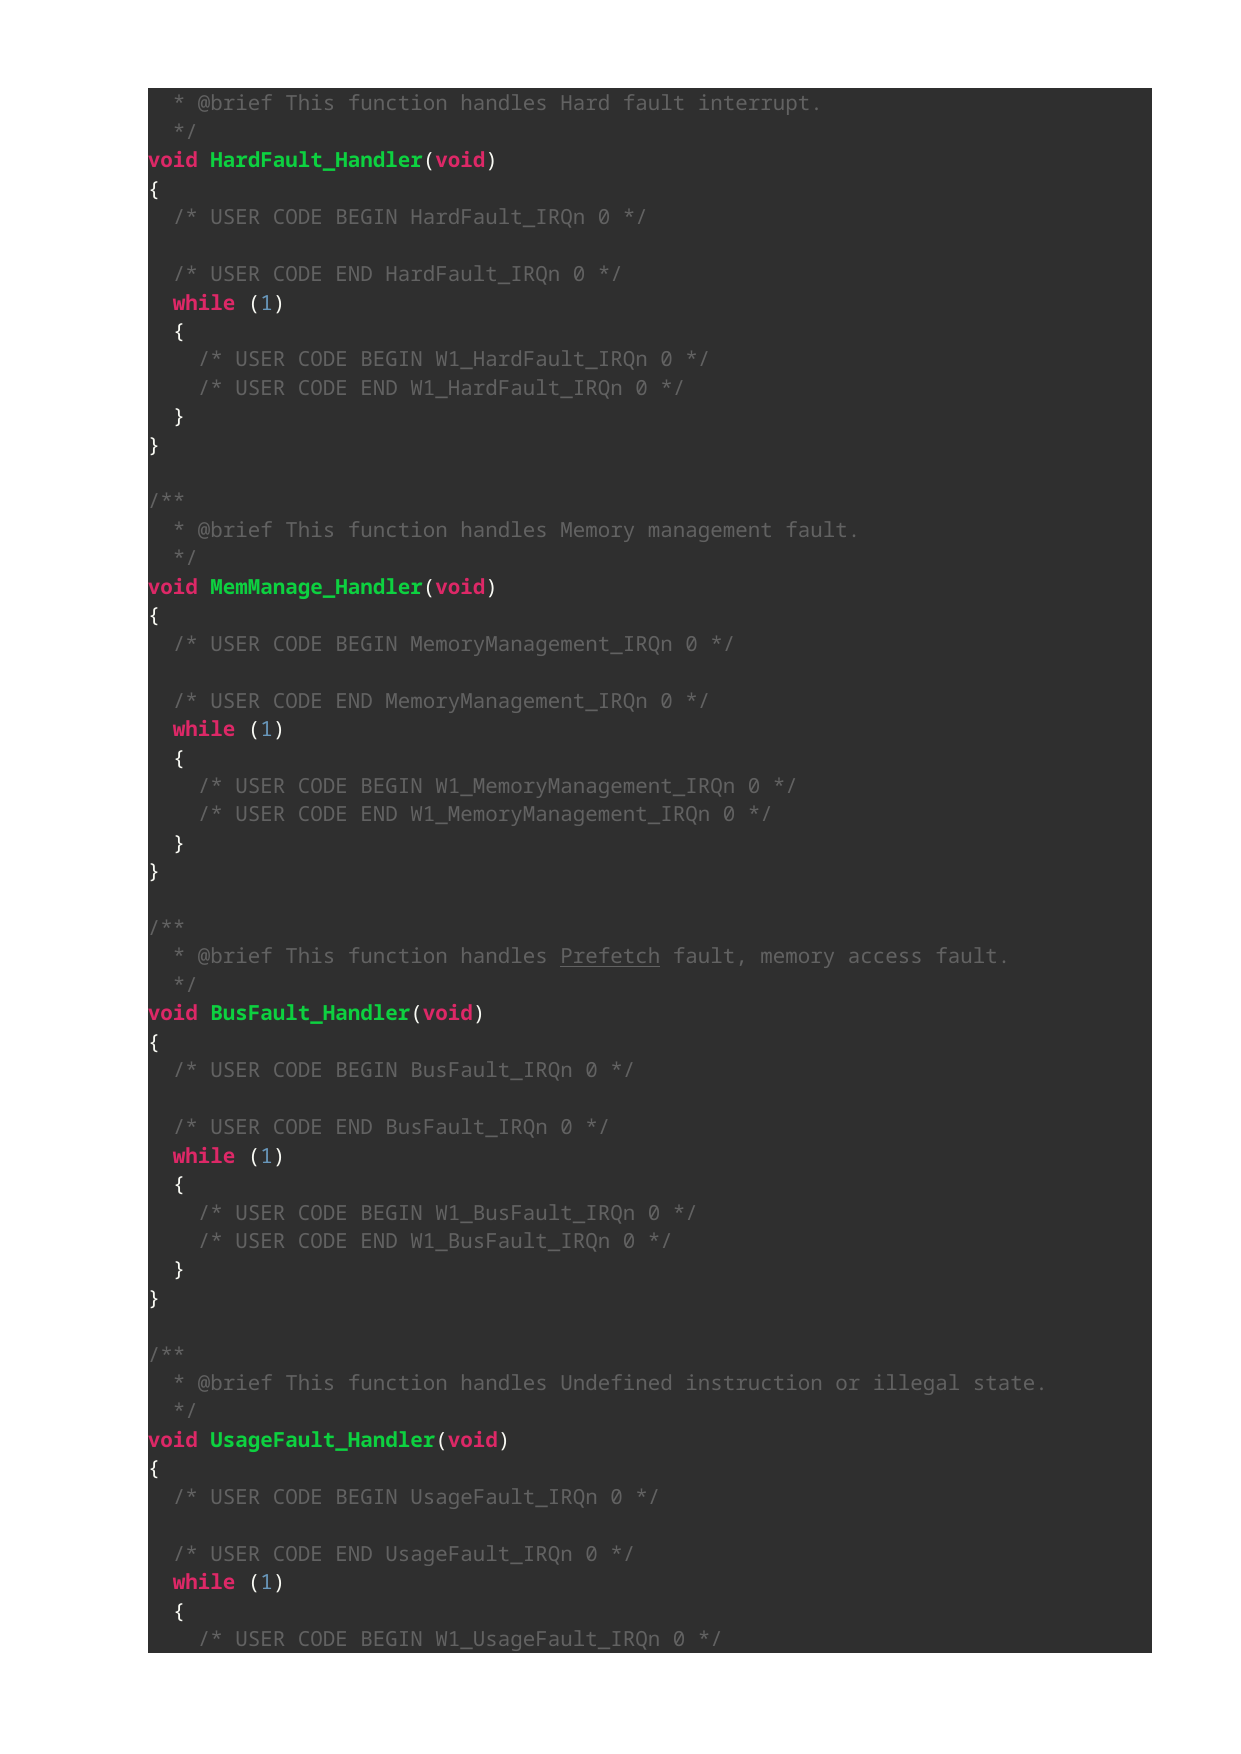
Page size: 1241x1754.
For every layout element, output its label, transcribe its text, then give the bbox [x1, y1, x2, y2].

text /* USER CODE BEGIN W1_MemoryManagement_IRQn 0 */ [148, 771, 1152, 799]
text /* USER CODE END W1_MemoryManagement_IRQn 0 */ [148, 799, 1152, 828]
text /* USER CODE END W1_HardFault_IRQn 0 */ [148, 373, 1152, 401]
text { [148, 1027, 1152, 1055]
text while (1) [148, 1141, 1152, 1169]
text /* USER CODE BEGIN MemoryManagement_IRQn 0 */ [148, 629, 1152, 657]
text { [148, 174, 1152, 202]
text } [148, 430, 1152, 458]
text */ [148, 117, 1152, 145]
text /* USER CODE BEGIN HardFault_IRQn 0 */ [148, 202, 1152, 231]
text /* USER CODE BEGIN W1_BusFault_IRQn 0 */ [148, 1198, 1152, 1226]
text } [148, 1254, 1152, 1283]
text /** [148, 487, 1152, 515]
text */ [148, 543, 1152, 572]
text { [148, 1453, 1152, 1482]
text * @brief This function handles Hard fault interrupt. [148, 88, 1152, 117]
text /** [148, 913, 1152, 942]
text { [148, 600, 1152, 629]
text * @brief This function handles Prefetch fault, memory access fault. [148, 942, 1152, 970]
text /* USER CODE BEGIN W1_HardFault_IRQn 0 */ [148, 344, 1152, 373]
text /* USER CODE END UsageFault_IRQn 0 */ [148, 1539, 1152, 1567]
text /* USER CODE BEGIN UsageFault_IRQn 0 */ [148, 1482, 1152, 1510]
text } [148, 828, 1152, 856]
text /* USER CODE BEGIN BusFault_IRQn 0 */ [148, 1055, 1152, 1084]
text } [148, 401, 1152, 430]
text /* USER CODE END MemoryManagement_IRQn 0 */ [148, 686, 1152, 714]
text /** [148, 1340, 1152, 1368]
text /* USER CODE END BusFault_IRQn 0 */ [148, 1112, 1152, 1141]
text { [148, 1169, 1152, 1198]
text void BusFault_Handler(void) [148, 998, 1152, 1027]
text /* USER CODE END W1_BusFault_IRQn 0 */ [148, 1226, 1152, 1254]
text /* USER CODE END HardFault_IRQn 0 */ [148, 259, 1152, 288]
text void MemManage_Handler(void) [148, 572, 1152, 600]
text /* USER CODE BEGIN W1_UsageFault_IRQn 0 */ [148, 1624, 1152, 1653]
text void UsageFault_Handler(void) [148, 1425, 1152, 1453]
text } [148, 856, 1152, 885]
text * @brief This function handles Undefined instruction or illegal state. [148, 1368, 1152, 1397]
text { [148, 1596, 1152, 1624]
text while (1) [148, 714, 1152, 743]
text { [148, 316, 1152, 344]
text * @brief This function handles Memory management fault. [148, 515, 1152, 543]
text while (1) [148, 288, 1152, 316]
text */ [148, 970, 1152, 998]
text } [148, 1283, 1152, 1311]
text void HardFault_Handler(void) [148, 145, 1152, 174]
text { [148, 743, 1152, 771]
text while (1) [148, 1567, 1152, 1596]
text */ [148, 1397, 1152, 1425]
